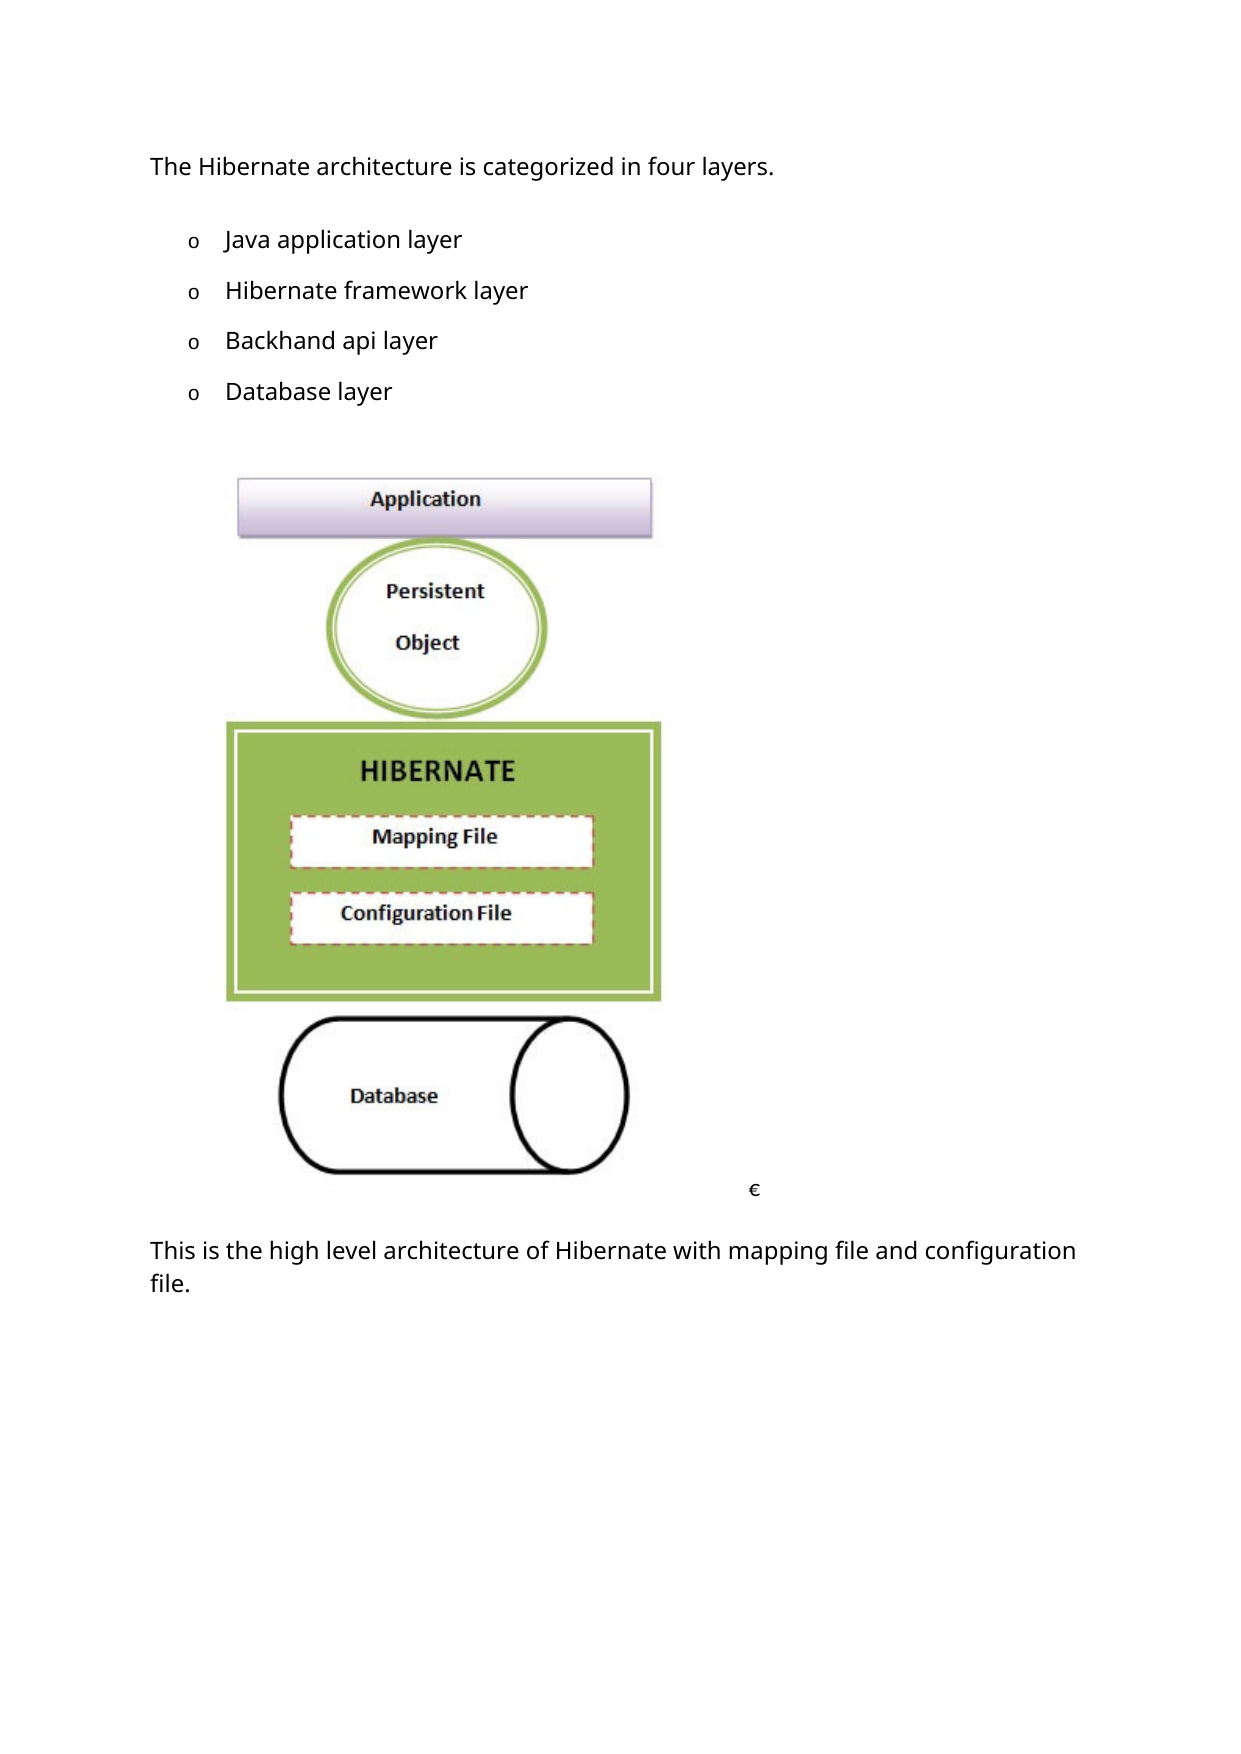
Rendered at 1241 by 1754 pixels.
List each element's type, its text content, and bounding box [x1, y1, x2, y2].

list Hibernate framework layer [187, 262, 1090, 306]
picture [150, 436, 749, 1197]
list Java application layer [187, 212, 1090, 255]
list Database layer [187, 364, 1090, 407]
list Backhand api layer [187, 313, 1090, 357]
text The Hibernate architecture is categorized in four layers. [150, 150, 1090, 183]
text This is the high level architecture of Hibernate with mapping file and configuration file. [150, 1234, 1090, 1299]
